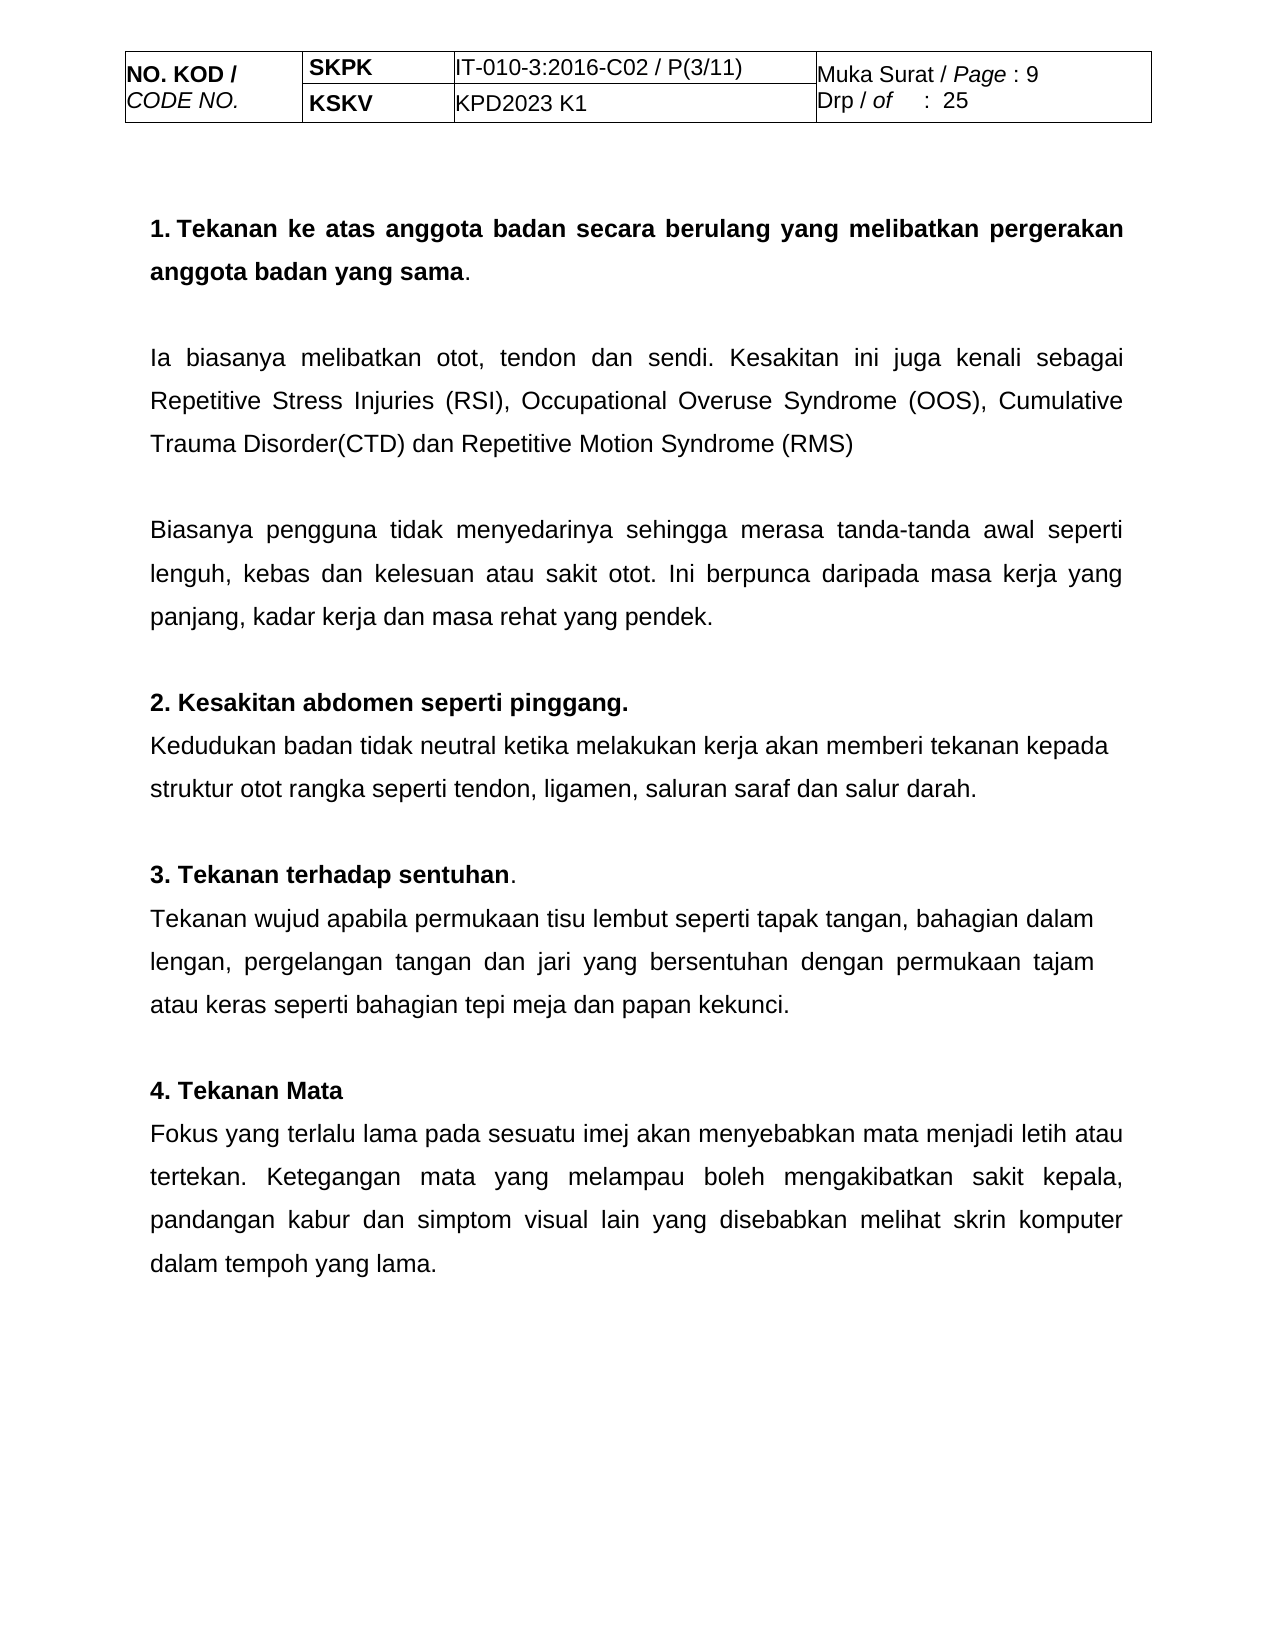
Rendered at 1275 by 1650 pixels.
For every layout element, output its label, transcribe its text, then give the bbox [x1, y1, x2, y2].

text 3. Tekanan terhadap sentuhan. [150, 861, 1152, 889]
text Tekanan wujud apabila permukaan tisu lembut seperti tapak tangan, bahagian dalam lengan, pergelangan tangan dan jari yang bersentuhan dengan permukaan tajam atau keras seperti bahagian tepi meja dan papan kekunci. [150, 904, 1096, 1019]
text Kedudukan badan tidak neutral ketika melakukan kerja akan memberi tekanan kepada struktur otot rangka seperti tendon, ligamen, saluran saraf dan salur darah. [150, 731, 1110, 803]
text 2. Kesakitan abdomen seperti pinggang. [150, 688, 1152, 717]
text Biasanya pengguna tidak menyedarinya sehingga merasa tanda-tanda awal seperti lenguh, kebas dan kelesuan atau sakit otot. Ini berpunca daripada masa kerja yang panjang, kadar kerja dan masa rehat yang pendek. [150, 516, 1125, 631]
text 4. Tekanan Mata [150, 1076, 1152, 1105]
text Fokus yang terlalu lama pada sesuatu imej akan menyebabkan mata menjadi letih atau tertekan. Ketegangan mata yang melampau boleh mengakibatkan sakit kepala, pandangan kabur dan simptom visual lain yang disebabkan melihat skrin komputer dalam tempoh yang lama. [150, 1119, 1125, 1277]
text Ia biasanya melibatkan otot, tendon dan sendi. Kesakitan ini juga kenali sebagai Repetitive Stress Injuries (RSI), Occupational Overuse Syndrome (OOS), Cumulative Trauma Disorder(CTD) dan Repetitive Motion Syndrome (RMS) [150, 343, 1125, 458]
list Tekanan ke atas anggota badan secara berulang yang melibatkan pergerakan anggota badan yang sama. [150, 214, 1125, 286]
